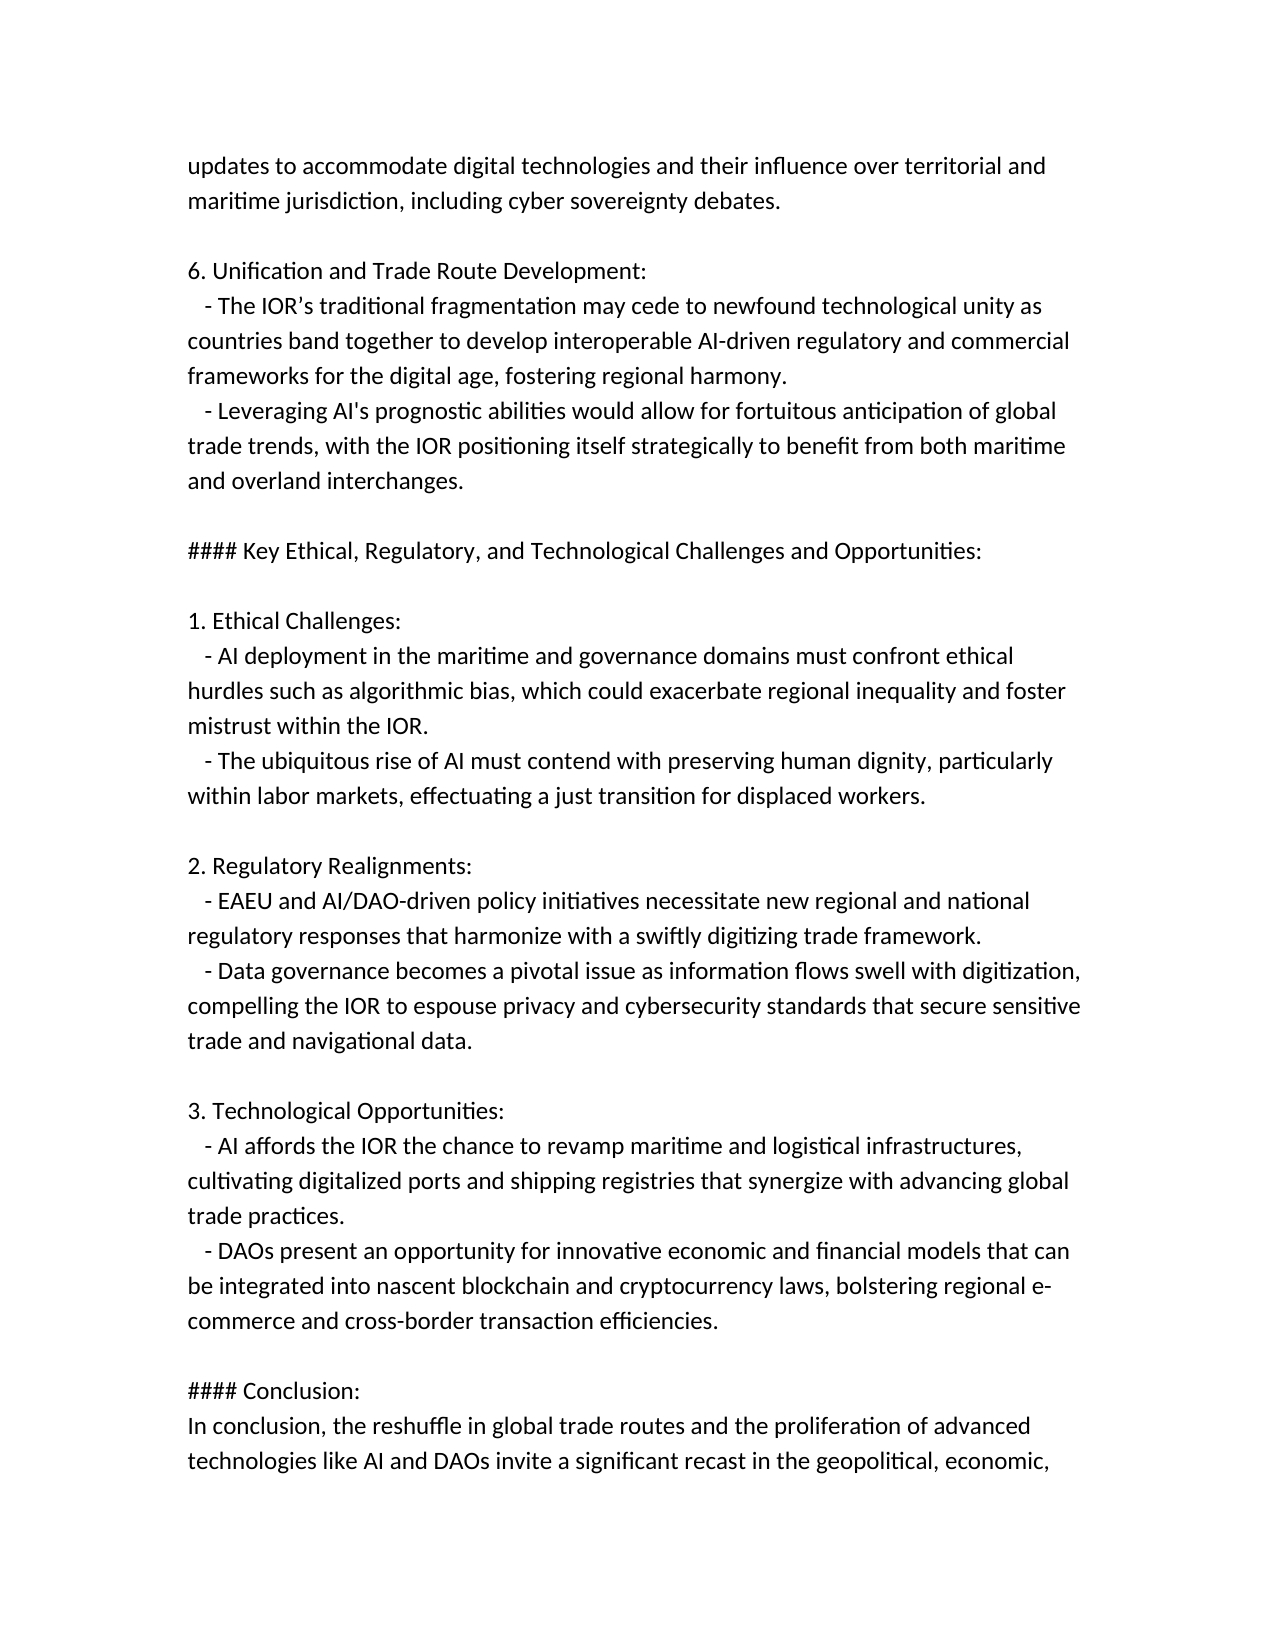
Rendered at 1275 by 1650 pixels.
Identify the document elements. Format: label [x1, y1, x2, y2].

text [187, 150, 1087, 1476]
